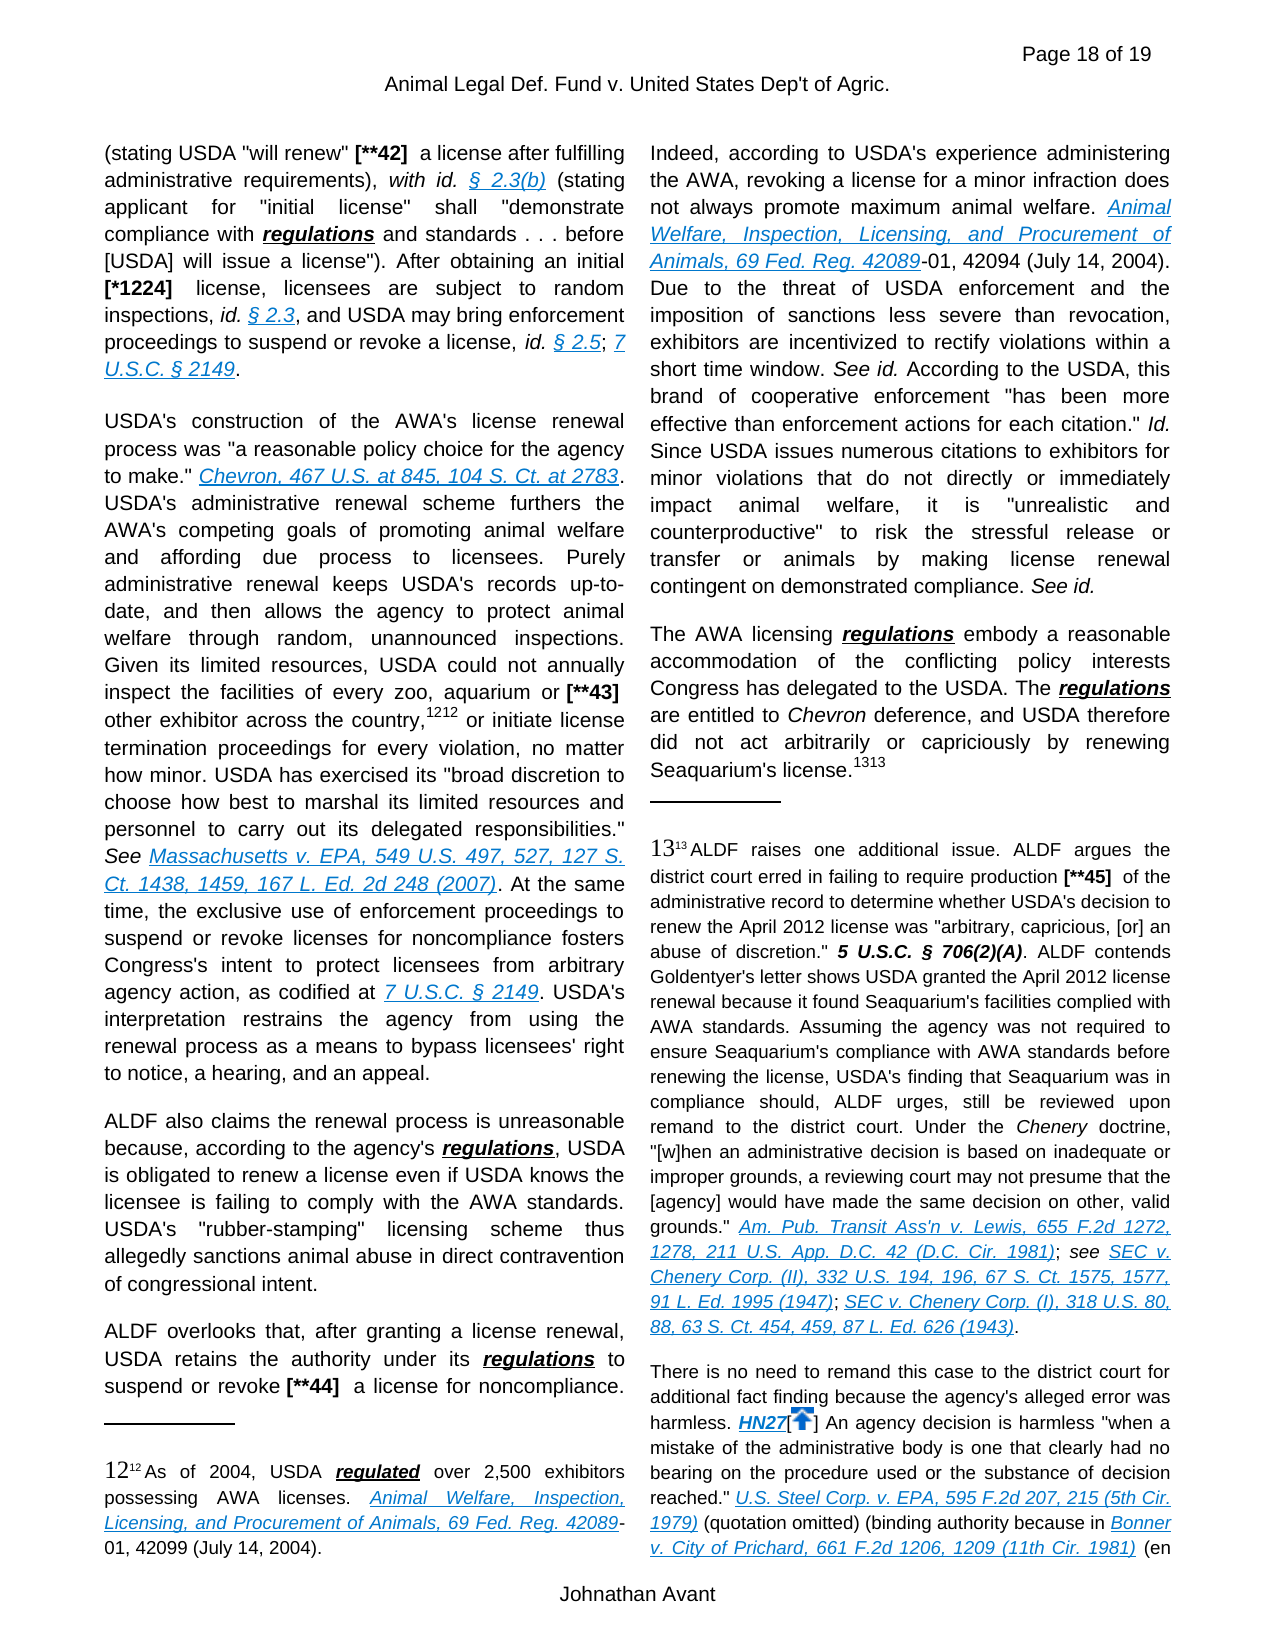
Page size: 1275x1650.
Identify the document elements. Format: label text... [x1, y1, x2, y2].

text ALDF overlooks that, after granting a license renewal, USDA retains the authority under its regulations to suspend or revoke [**44] a license for noncompliance. Indeed, according to USDA's experience administering the AWA, revoking a license for a minor infraction does not always promote maximum animal welfare. Animal Welfare, Inspection, Licensing, and Procurement of Animals, 69 Fed. Reg. 42089-01, 42094 (July 14, 2004). Due to the threat of USDA enforcement and the imposition of sanctions less severe than revocation, exhibitors are incentivized to rectify violations within a short time window. See id. According to the USDA, this brand of cooperative enforcement "has been more effective than enforcement actions for each citation." Id. Since USDA issues numerous citations to exhibitors for minor violations that do not directly or immediately impact animal welfare, it is "unrealistic and counterproductive" to risk the stressful release or transfer or animals by making license renewal contingent on demonstrated compliance. See id. [650, 244, 1171, 598]
picture [791, 1407, 814, 1430]
text ALDF also claims the renewal process is unreasonable because, according to the agency's regulations, USDA is obligated to renew a license even if USDA knows the licensee is failing to comply with the AWA standards. USDA's "rubber-stamping" licensing scheme thus allegedly sanctions animal abuse in direct contravention of congressional intent. [104, 1106, 625, 1295]
text The AWA licensing regulations embody a reasonable accommodation of the conflicting policy interests Congress has delegated to the USDA. The regulations are entitled to Chevron deference, and USDA therefore did not act arbitrarily or capriciously by renewing Seaquarium's license.13 [650, 619, 1171, 783]
text USDA's construction of the AWA's license renewal process was "a reasonable policy choice for the agency to make." Chevron, 467 U.S. at 845, 104 S. Ct. at 2783. USDA's administrative renewal scheme furthers the AWA's competing goals of promoting animal welfare and affording due process to licensees. Purely administrative renewal keeps USDA's records up-to-date, and then allows the agency to protect animal welfare through random, unannounced inspections. Given its limited resources, USDA could not annually inspect the facilities of every zoo, aquarium or [**43] other exhibitor across the country,12 or initiate license termination proceedings for every violation, no matter how minor. USDA has exercised its "broad discretion to choose how best to marshal its limited resources and personnel to carry out its delegated responsibilities." See Massachusetts v. EPA, 549 U.S. 497, 527, 127 S. Ct. 1438, 1459, 167 L. Ed. 2d 248 (2007). At the same time, the exclusive use of enforcement proceedings to suspend or revoke licenses for noncompliance fosters Congress's intent to protect licensees from arbitrary agency action, as codified at 7 U.S.C. § 2149. USDA's interpretation restrains the agency from using the renewal process as a means to bypass licensees' right to notice, a hearing, and an appeal. [104, 406, 625, 1085]
